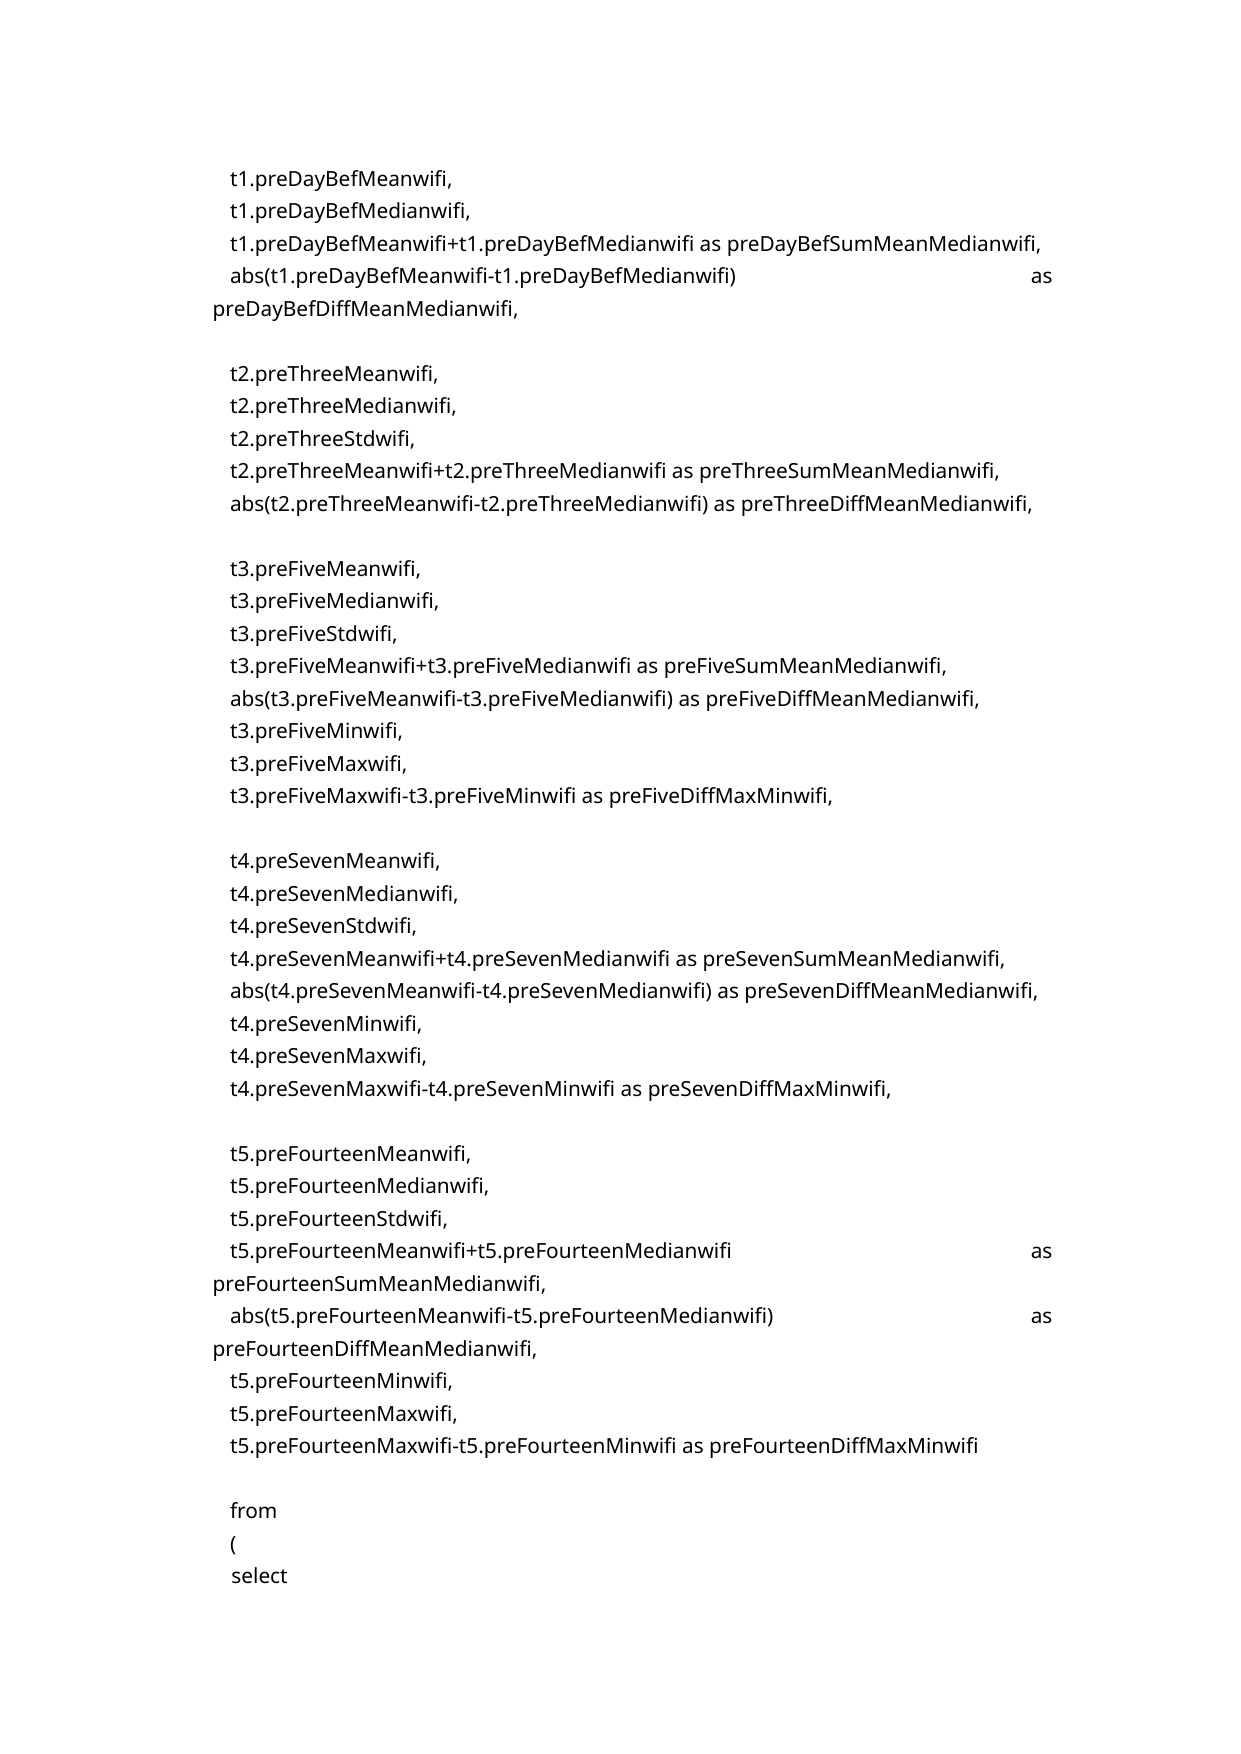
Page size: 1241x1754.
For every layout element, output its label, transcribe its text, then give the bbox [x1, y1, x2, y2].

text t5.preFourteenMaxwifi, [212, 1397, 1053, 1429]
text t1.preDayBefMeanwifi+t1.preDayBefMedianwifi as preDayBefSumMeanMedianwifi, [212, 227, 1053, 259]
text t1.preDayBefMedianwifi, [212, 194, 1053, 227]
text select [212, 1559, 1053, 1592]
text t2.preThreeMeanwifi, [212, 357, 1053, 389]
text t4.preSevenMaxwifi-t4.preSevenMinwifi as preSevenDiffMaxMinwifi, [212, 1072, 1053, 1104]
text t3.preFiveMaxwifi, [212, 747, 1053, 779]
text abs(t1.preDayBefMeanwifi-t1.preDayBefMedianwifi) as preDayBefDiffMeanMedianwifi, [212, 259, 1053, 324]
text t2.preThreeStdwifi, [212, 422, 1053, 454]
text t4.preSevenMinwifi, [212, 1007, 1053, 1039]
text t5.preFourteenMaxwifi-t5.preFourteenMinwifi as preFourteenDiffMaxMinwifi [212, 1429, 1053, 1462]
text abs(t4.preSevenMeanwifi-t4.preSevenMedianwifi) as preSevenDiffMeanMedianwifi, [212, 974, 1053, 1007]
text t3.preFiveMedianwifi, [212, 584, 1053, 617]
text ( [212, 1527, 1053, 1559]
text t5.preFourteenMeanwifi, [212, 1137, 1053, 1169]
text t4.preSevenMeanwifi+t4.preSevenMedianwifi as preSevenSumMeanMedianwifi, [212, 942, 1053, 974]
text t4.preSevenMeanwifi, [212, 844, 1053, 877]
text t1.preDayBefMeanwifi, [212, 162, 1053, 194]
text t4.preSevenStdwifi, [212, 909, 1053, 942]
text t5.preFourteenMinwifi, [212, 1364, 1053, 1397]
text abs(t3.preFiveMeanwifi-t3.preFiveMedianwifi) as preFiveDiffMeanMedianwifi, [212, 682, 1053, 714]
text t5.preFourteenMeanwifi+t5.preFourteenMedianwifi as preFourteenSumMeanMedianwifi, [212, 1234, 1053, 1299]
text t5.preFourteenStdwifi, [212, 1202, 1053, 1234]
text t4.preSevenMaxwifi, [212, 1039, 1053, 1072]
text t3.preFiveStdwifi, [212, 617, 1053, 649]
text t2.preThreeMedianwifi, [212, 389, 1053, 422]
text t2.preThreeMeanwifi+t2.preThreeMedianwifi as preThreeSumMeanMedianwifi, [212, 454, 1053, 487]
text t5.preFourteenMedianwifi, [212, 1169, 1053, 1202]
text from [212, 1494, 1053, 1527]
text t3.preFiveMinwifi, [212, 714, 1053, 747]
text t3.preFiveMaxwifi-t3.preFiveMinwifi as preFiveDiffMaxMinwifi, [212, 779, 1053, 812]
text abs(t5.preFourteenMeanwifi-t5.preFourteenMedianwifi) as preFourteenDiffMeanMedianwifi, [212, 1299, 1053, 1364]
text t3.preFiveMeanwifi, [212, 552, 1053, 584]
text abs(t2.preThreeMeanwifi-t2.preThreeMedianwifi) as preThreeDiffMeanMedianwifi, [212, 487, 1053, 519]
text t4.preSevenMedianwifi, [212, 877, 1053, 909]
text t3.preFiveMeanwifi+t3.preFiveMedianwifi as preFiveSumMeanMedianwifi, [212, 649, 1053, 682]
